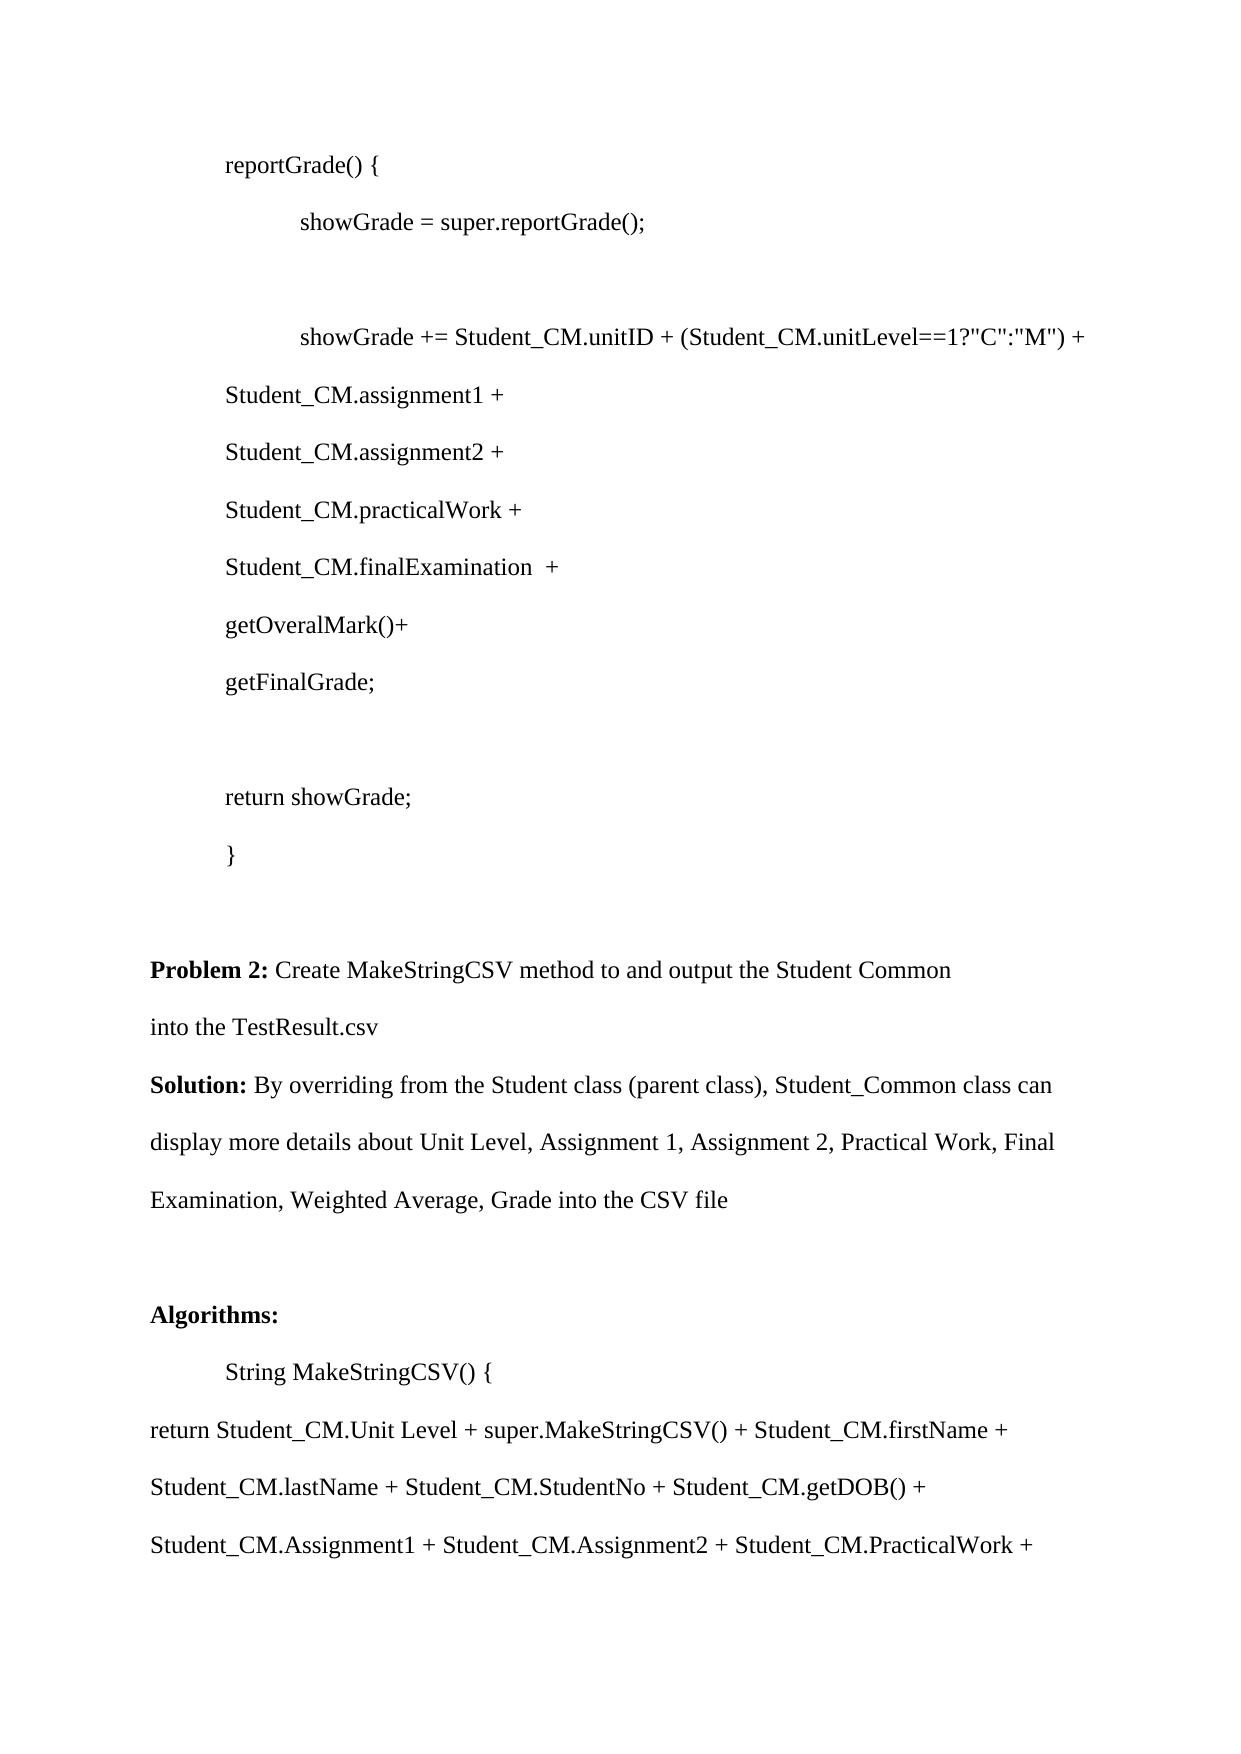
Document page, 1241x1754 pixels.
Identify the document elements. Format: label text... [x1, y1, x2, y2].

text String MakeStringCSV() { [150, 1357, 1090, 1386]
text Student_CM.finalExamination + [225, 552, 1090, 581]
text Problem 2: Create MakeStringCSV method to and output the Student Common [150, 955, 1090, 984]
text showGrade = super.reportGrade(); [225, 207, 1090, 236]
text into the TestResult.csv [150, 1012, 1090, 1041]
text Student_CM.assignment2 + [225, 437, 1090, 466]
text Solution: By overriding from the Student class (parent class), Student_Common class can display more details about Unit Level, Assignment 1, Assignment 2, Practical Work, Final Examination, Weighted Average, Grade into the CSV file [150, 1070, 1090, 1214]
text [150, 1415, 1090, 1559]
text return showGrade; [225, 782, 1090, 811]
text showGrade += Student_CM.unitID + (Student_CM.unitLevel==1?"C":"M") + Student_CM.assignment1 + [225, 322, 1090, 409]
text reportGrade() { [150, 150, 1090, 179]
text getOveralMark()+ [225, 610, 1090, 639]
text Student_CM.practicalWork + [225, 495, 1090, 524]
text Algorithms: [150, 1300, 1090, 1329]
text getFinalGrade; [225, 667, 1090, 696]
text } [225, 840, 1090, 869]
